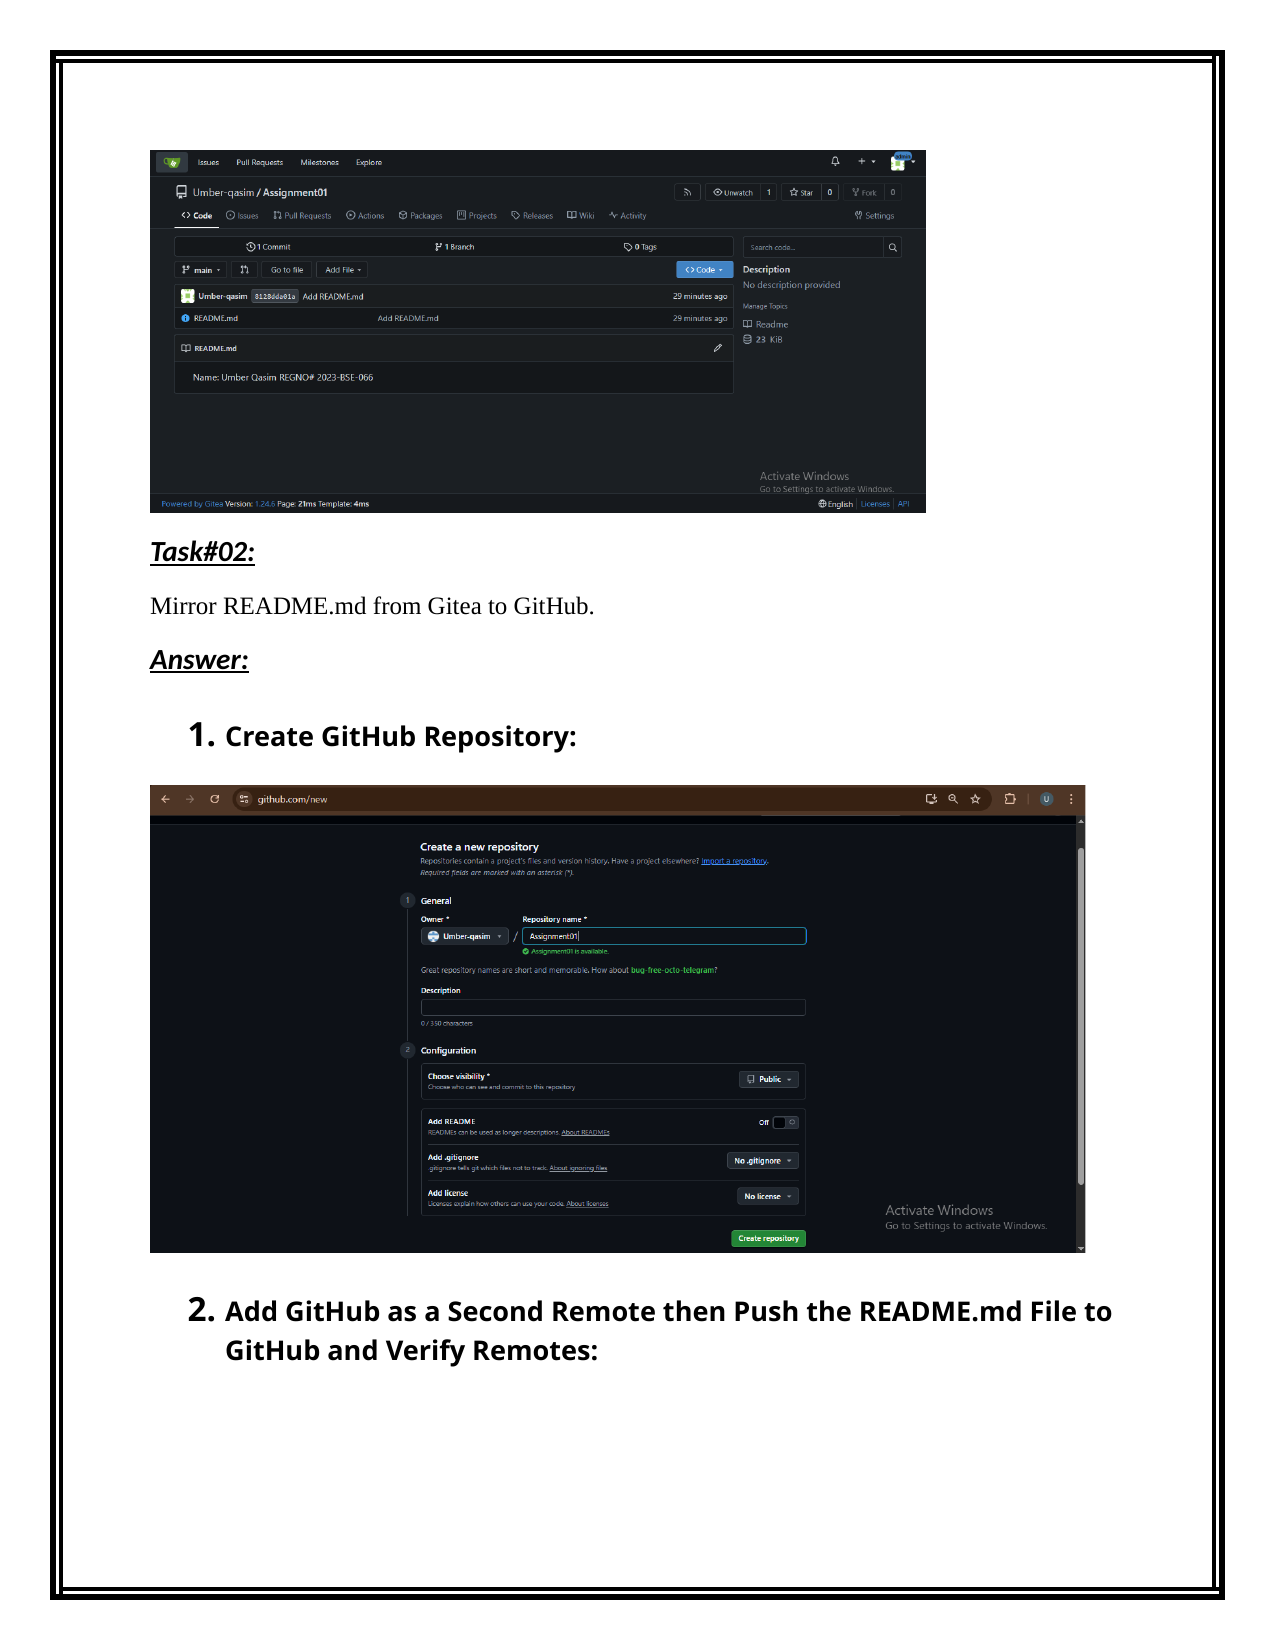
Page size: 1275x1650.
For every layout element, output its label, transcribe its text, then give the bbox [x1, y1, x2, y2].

list Create GitHub Repository: [187, 711, 1125, 756]
picture [150, 785, 1086, 1253]
text Answer: [150, 641, 1125, 676]
list Add GitHub as a Second Remote then Push the README.md File to GitHub and Verify Remotes: [187, 1286, 1125, 1368]
text Task#02: [150, 533, 1125, 569]
picture [150, 150, 926, 513]
text Mirror README.md from Gitea to GitHub. [150, 591, 1125, 620]
